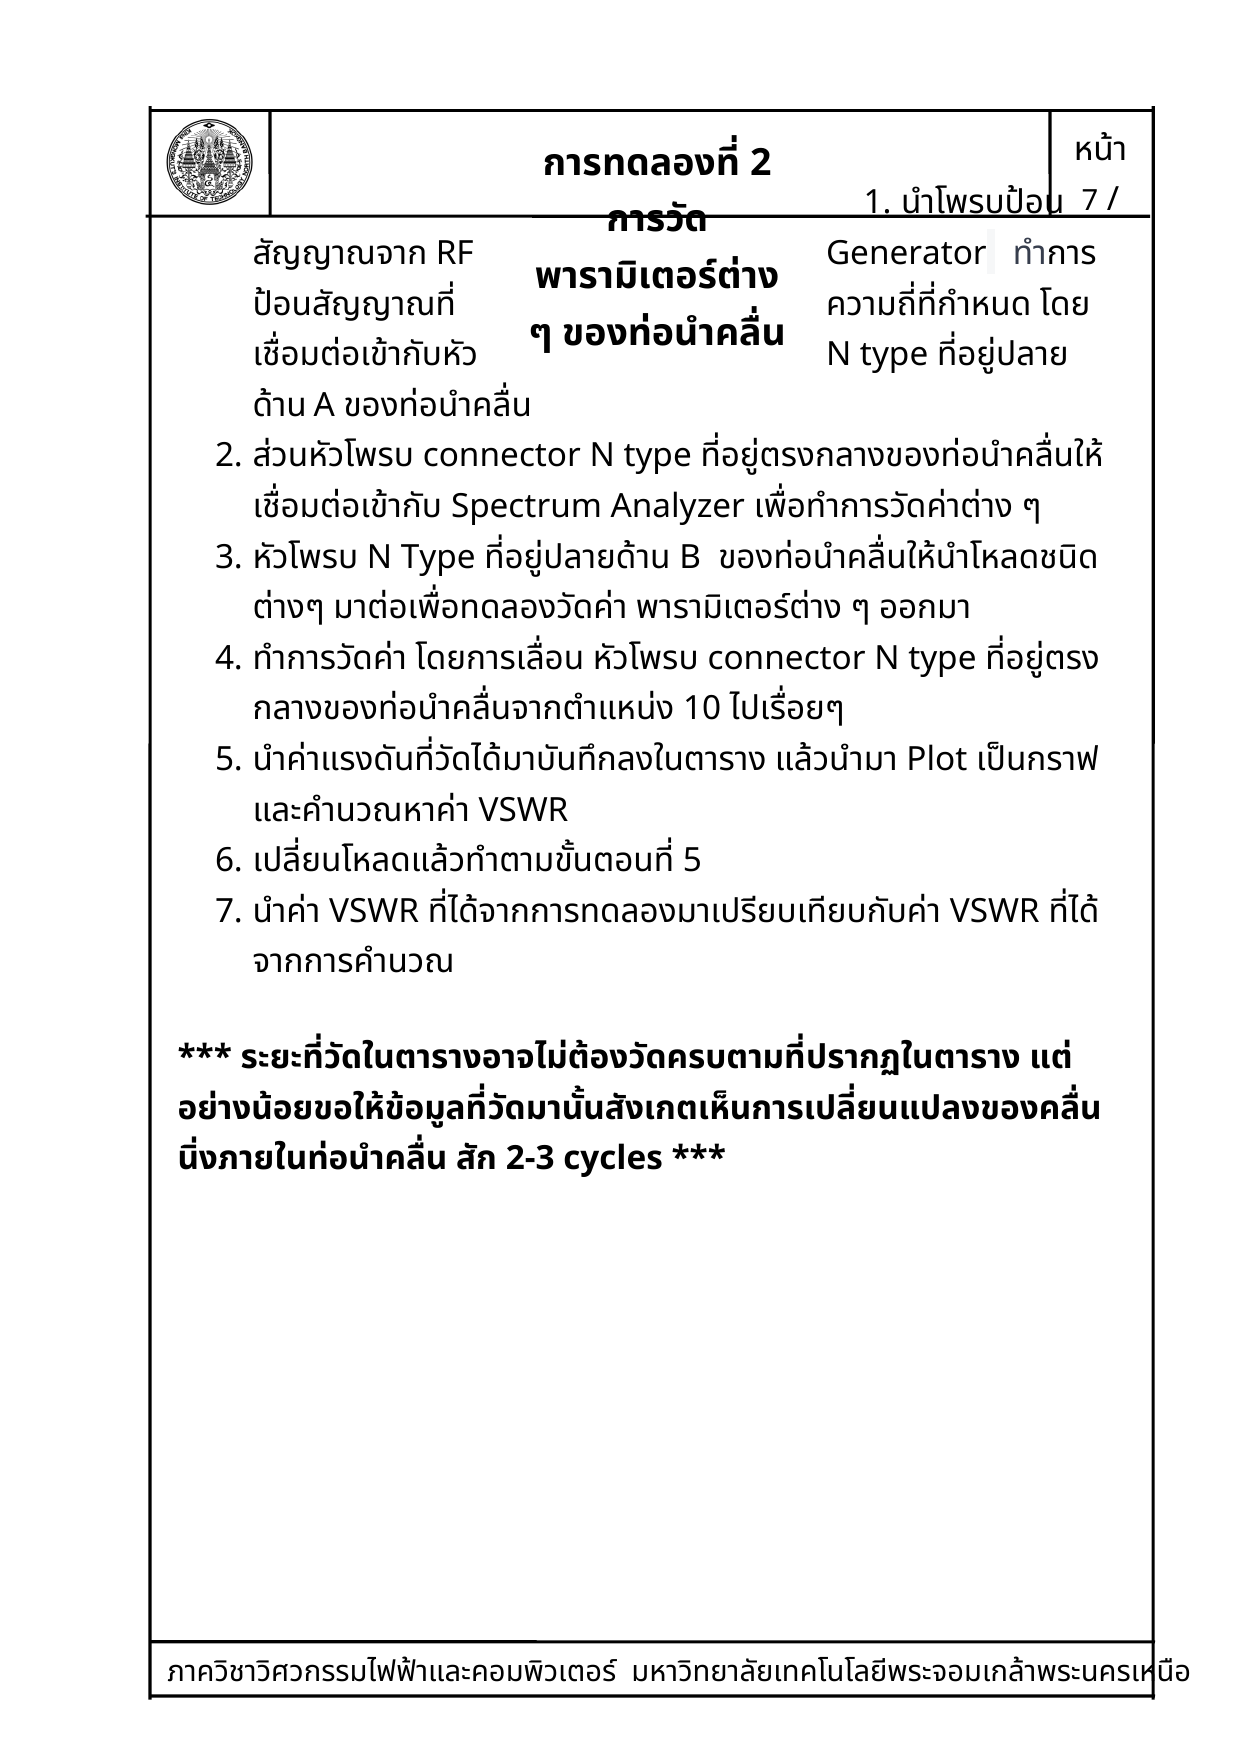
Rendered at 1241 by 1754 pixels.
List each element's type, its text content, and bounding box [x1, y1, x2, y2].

text *** ระยะที่วัดในตารางอาจไม่ต้องวัดครบตามที่ปรากฏในตาราง แต่อย่างน้อยขอให้ข้อมูลที่วัดมานั้นสังเกตเห็นการเปลี่ยนแปลงของคลื่นนิ่งภายในท่อนำคลื่น สัก 2-3 cycles *** [177, 1033, 1137, 1185]
list เปลี่ยนโหลดแล้วทำตามขั้นตอนที่ 5 [215, 836, 1137, 887]
list ส่วนหัวโพรบ connector N type ที่อยู่ตรงกลางของท่อนำคลื่นให้เชื่อมต่อเข้ากับ Spectrum Analyzer เพื่อทำการวัดค่าต่าง ๆ [215, 431, 1137, 532]
list หัวโพรบ N Type ที่อยู่ปลายด้าน B ของท่อนำคลื่นให้นำโหลดชนิดต่างๆ มาต่อเพื่อทดลองวัดค่า พารามิเตอร์ต่าง ๆ ออกมา [215, 532, 1137, 633]
list นำโพรบป้อนสัญญาณจาก RF Generator ทำการป้อนสัญญาณที่ความถี่ที่กำหนด โดยเชื่อมต่อเข้ากับหัว N type ที่อยู่ปลายด้านA ของท่อนำคลื่น [215, 178, 1137, 431]
list ทำการวัดค่า โดยการเลื่อน หัวโพรบ connector N type ที่อยู่ตรงกลางของท่อนำคลื่นจากตำแหน่ง 10 ไปเรื่อยๆ [215, 633, 1137, 735]
list นำค่าแรงดันที่วัดได้มาบันทึกลงในตาราง แล้วนำมา Plot เป็นกราฟและคำนวณหาค่า VSWR [215, 735, 1137, 836]
list นำค่า VSWR ที่ได้จากการทดลองมาเปรียบเทียบกับค่า VSWR ที่ได้จากการคำนวณ [215, 887, 1137, 988]
